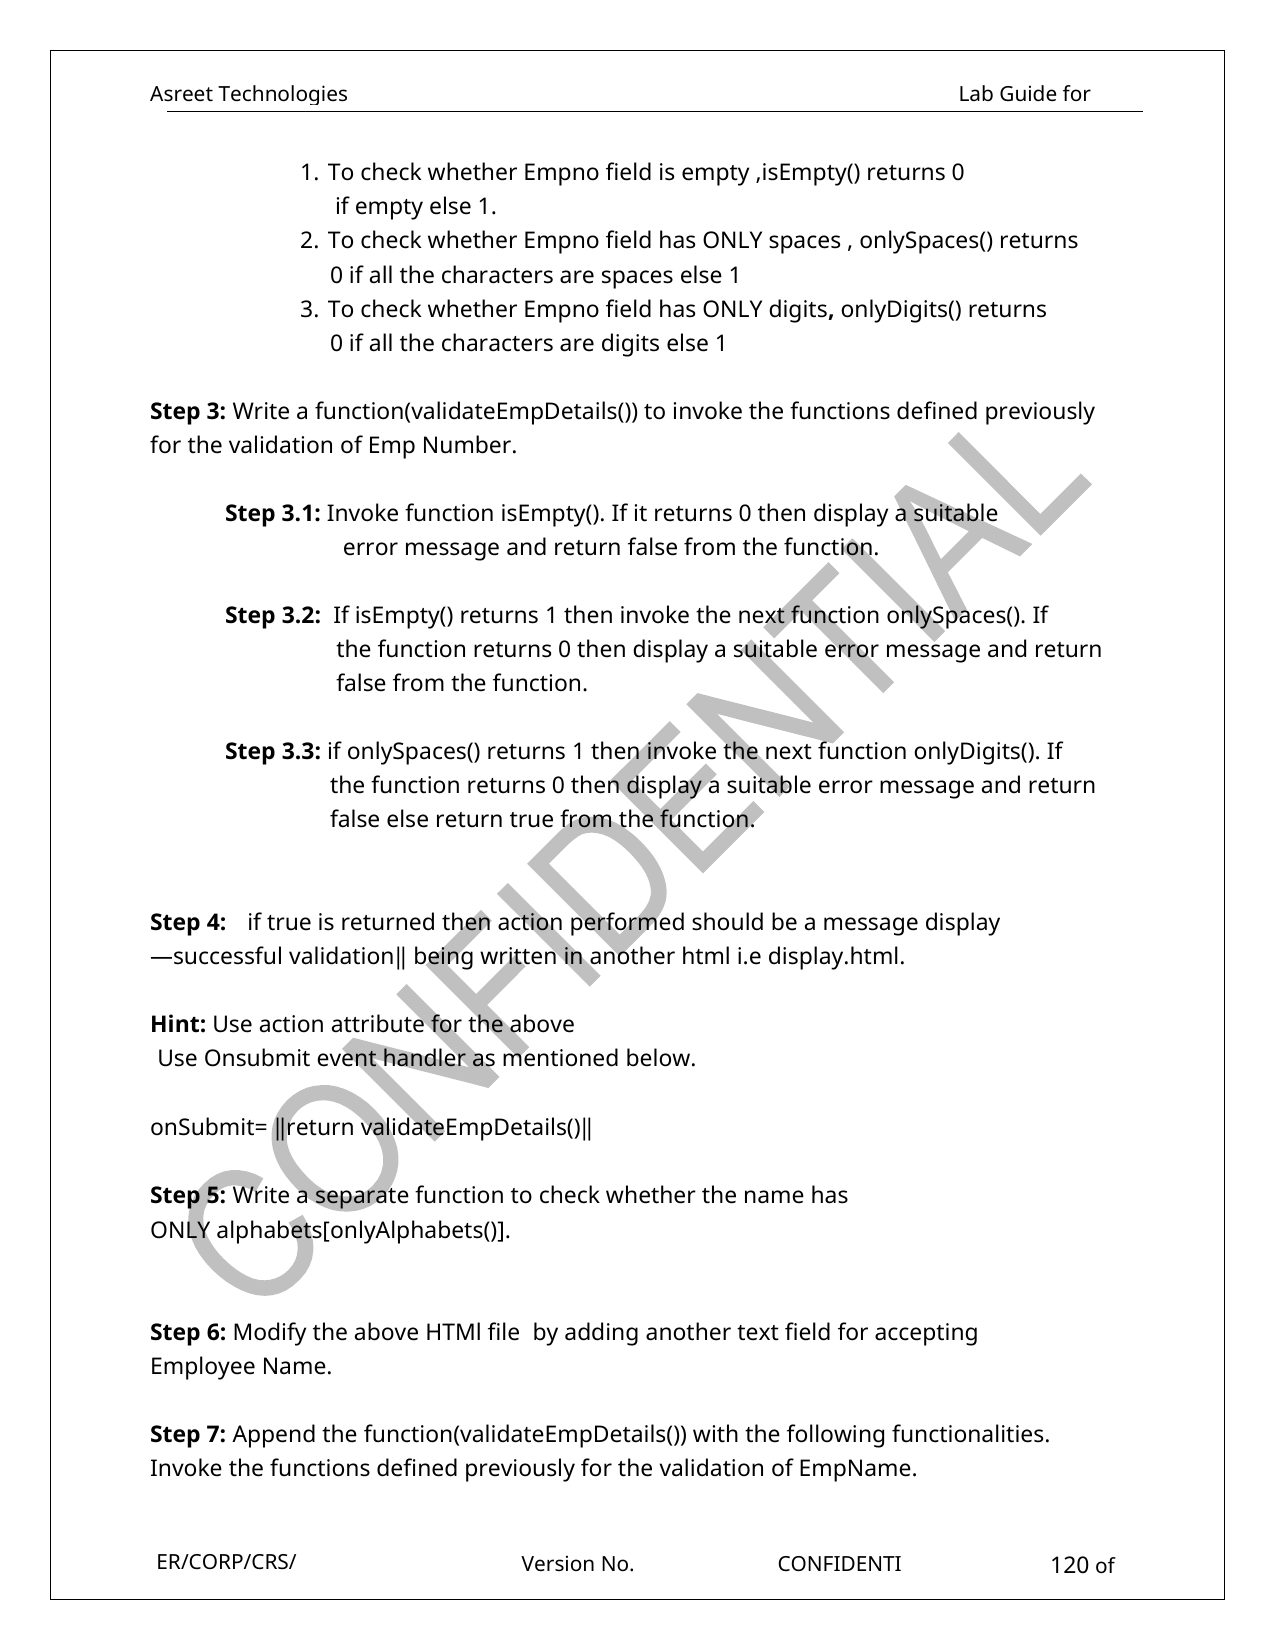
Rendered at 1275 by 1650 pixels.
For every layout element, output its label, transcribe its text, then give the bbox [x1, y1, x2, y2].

text Step 5: Write a separate function to check whether the name has ONLY alphabets[onlyAlphabets()]. [150, 1179, 892, 1245]
text Step 3.2: If isEmpty() returns 1 then invoke the next function onlySpaces(). If [225, 599, 1150, 630]
text Step 4: if true is returned then action performed should be a message display ―successful validation‖ being written in another html i.e display.html. [150, 906, 1088, 971]
text Use Onsubmit event handler as mentioned below. onSubmit= ‖return validateEmpDetails()‖ [150, 1042, 699, 1142]
list To check whether Empno field has ONLY digits, onlyDigits() returns 0 if all the characters are digits else 1 [300, 293, 1060, 358]
text Step 3: Write a function(validateEmpDetails()) to invoke the functions defined previously for the validation of Emp Number. [150, 395, 1124, 460]
text the function returns 0 then display a suitable error message and return false from the function. [336, 633, 1126, 698]
text Step 6: Modify the above HTMl file by adding another text field for accepting Employee Name. [150, 1316, 1065, 1381]
text Step 3.1: Invoke function isEmpty(). If it returns 0 then display a suitable error message and return false from the function. [225, 497, 1044, 562]
text Step 3.3: if onlySpaces() returns 1 then invoke the next function onlyDigits(). If [225, 735, 1150, 766]
list To check whether Empno field has ONLY spaces , onlySpaces() returns 0 if all the characters are spaces else 1 [300, 224, 1090, 290]
text Step 7: Append the function(validateEmpDetails()) with the following functionalities. Invoke the functions defined previously for the validation of EmpName. [150, 1418, 1124, 1483]
text the function returns 0 then display a suitable error message and return false else return true from the function. [330, 769, 1120, 835]
list To check whether Empno field is empty ,isEmpty() returns 0 if empty else 1. [300, 156, 969, 221]
text Hint: Use action attribute for the above [150, 1008, 1150, 1039]
